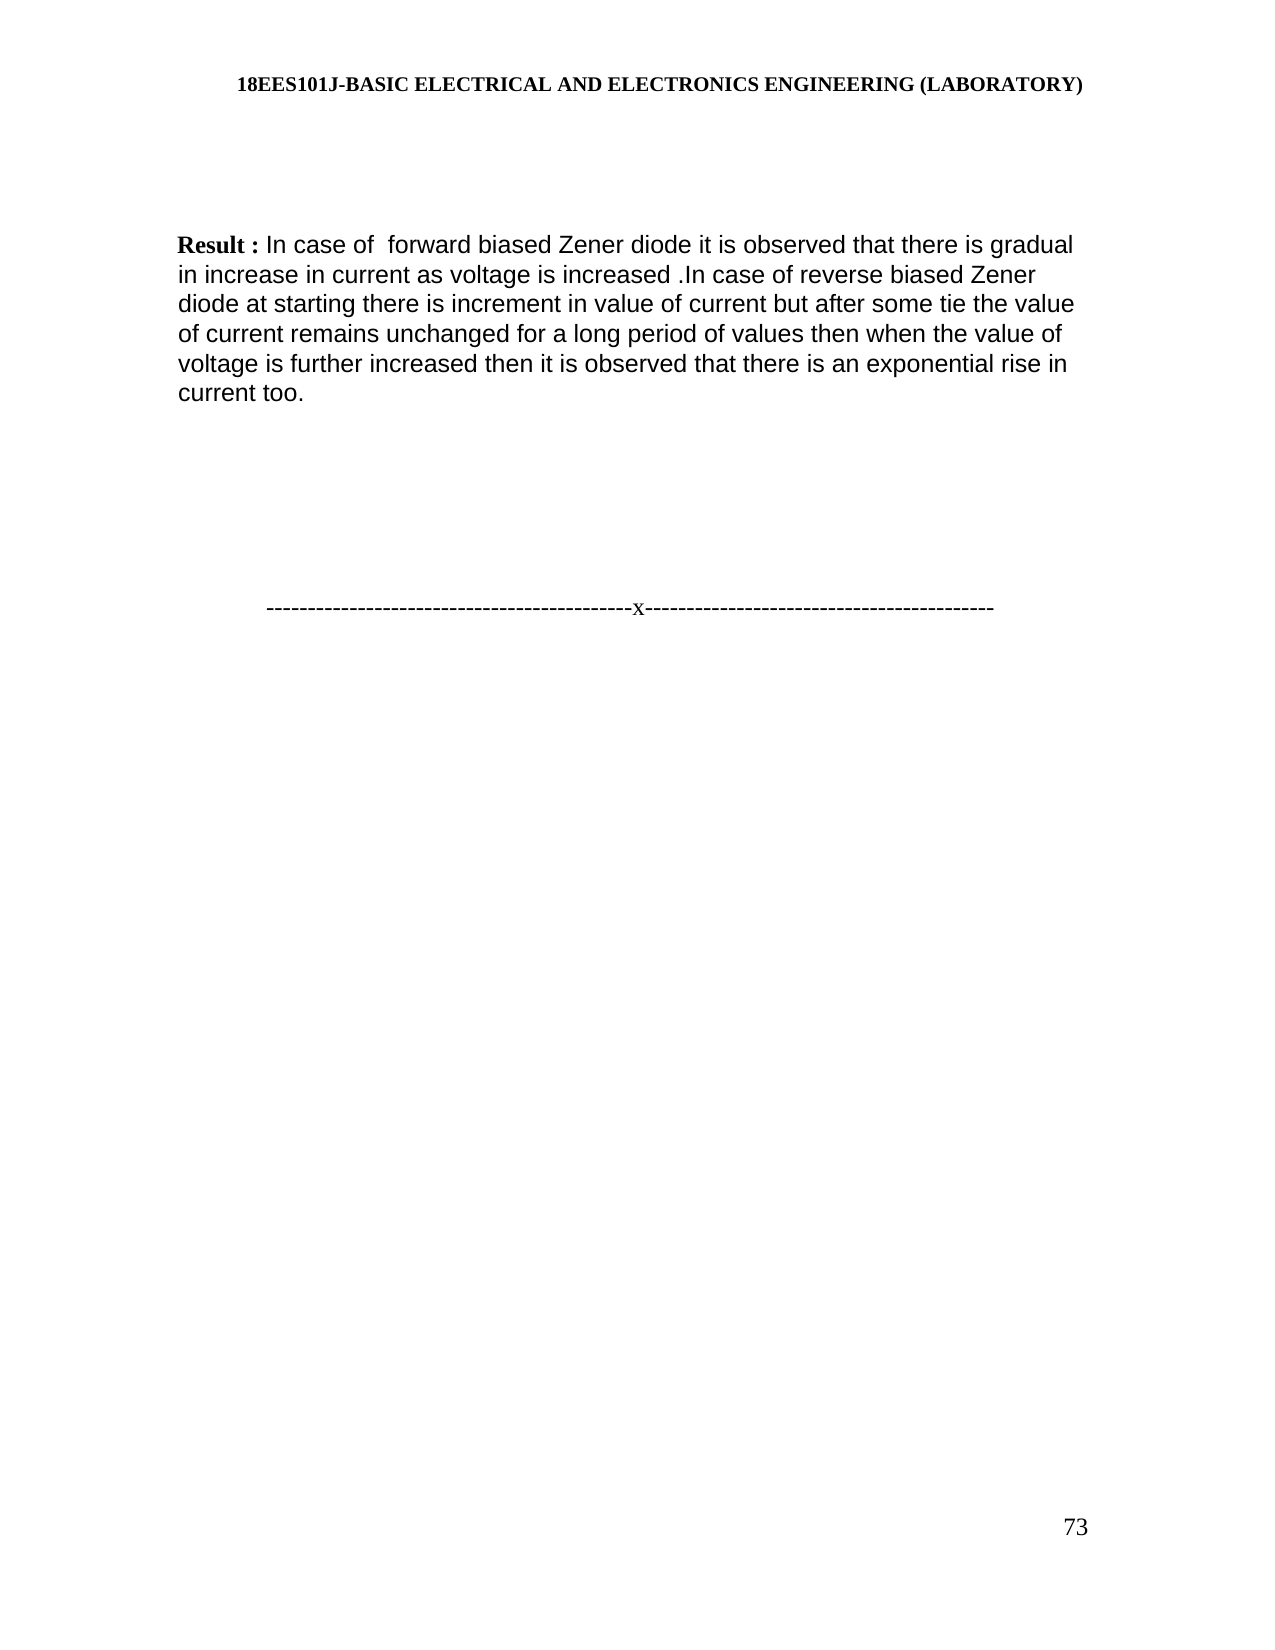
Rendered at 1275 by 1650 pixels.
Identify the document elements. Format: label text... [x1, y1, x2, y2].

text --------------------------------------------x------------------------------------------ [216, 592, 1088, 621]
subtitle Result : In case of forward biased Zener diode it is observed that there is gradual in increase in current as voltage is increased .In case of reverse biased Zener diode at starting there is increment in value of current but after some tie the value of current remains unchanged for a long period of values then when the value of voltage is further increased then it is observed that there is an exponential rise in current too. [177, 230, 1081, 407]
